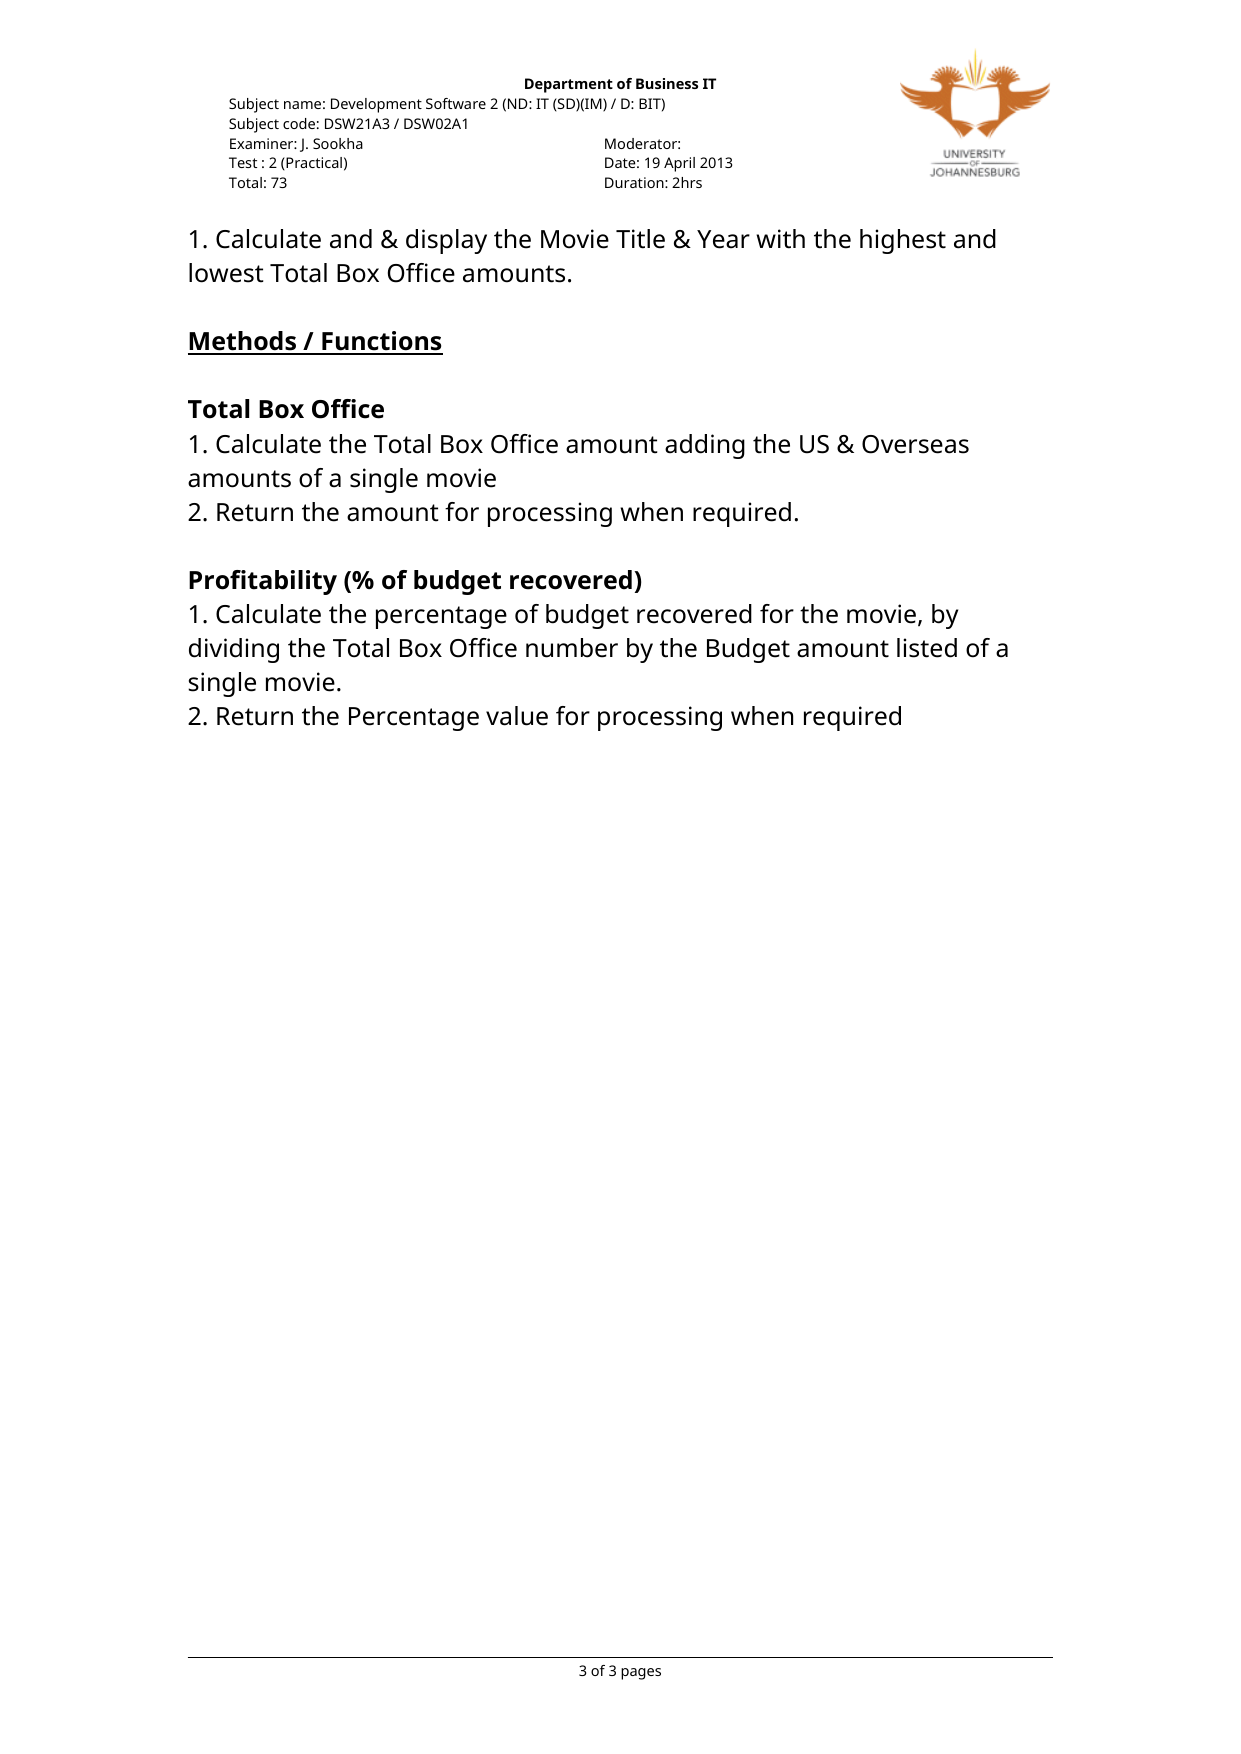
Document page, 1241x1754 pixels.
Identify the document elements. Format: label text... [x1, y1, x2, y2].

text 1. Calculate the Total Box Office amount adding the US & Overseas amounts of a single movie [187, 426, 1053, 494]
text 2. Return the amount for processing when required. [187, 494, 1053, 528]
text 2. Return the Percentage value for processing when required [187, 699, 1053, 733]
text 1. Calculate the percentage of budget recovered for the movie, by dividing the Total Box Office number by the Budget amount listed of a single movie. [187, 597, 1053, 699]
text Total Box Office [187, 392, 1053, 426]
text 1. Calculate and & display the Movie Title & Year with the highest and lowest Total Box Office amounts. [187, 222, 1053, 290]
text Profitability (% of budget recovered) [187, 562, 1053, 597]
picture [900, 37, 1050, 188]
text Methods / Functions [187, 324, 1053, 358]
